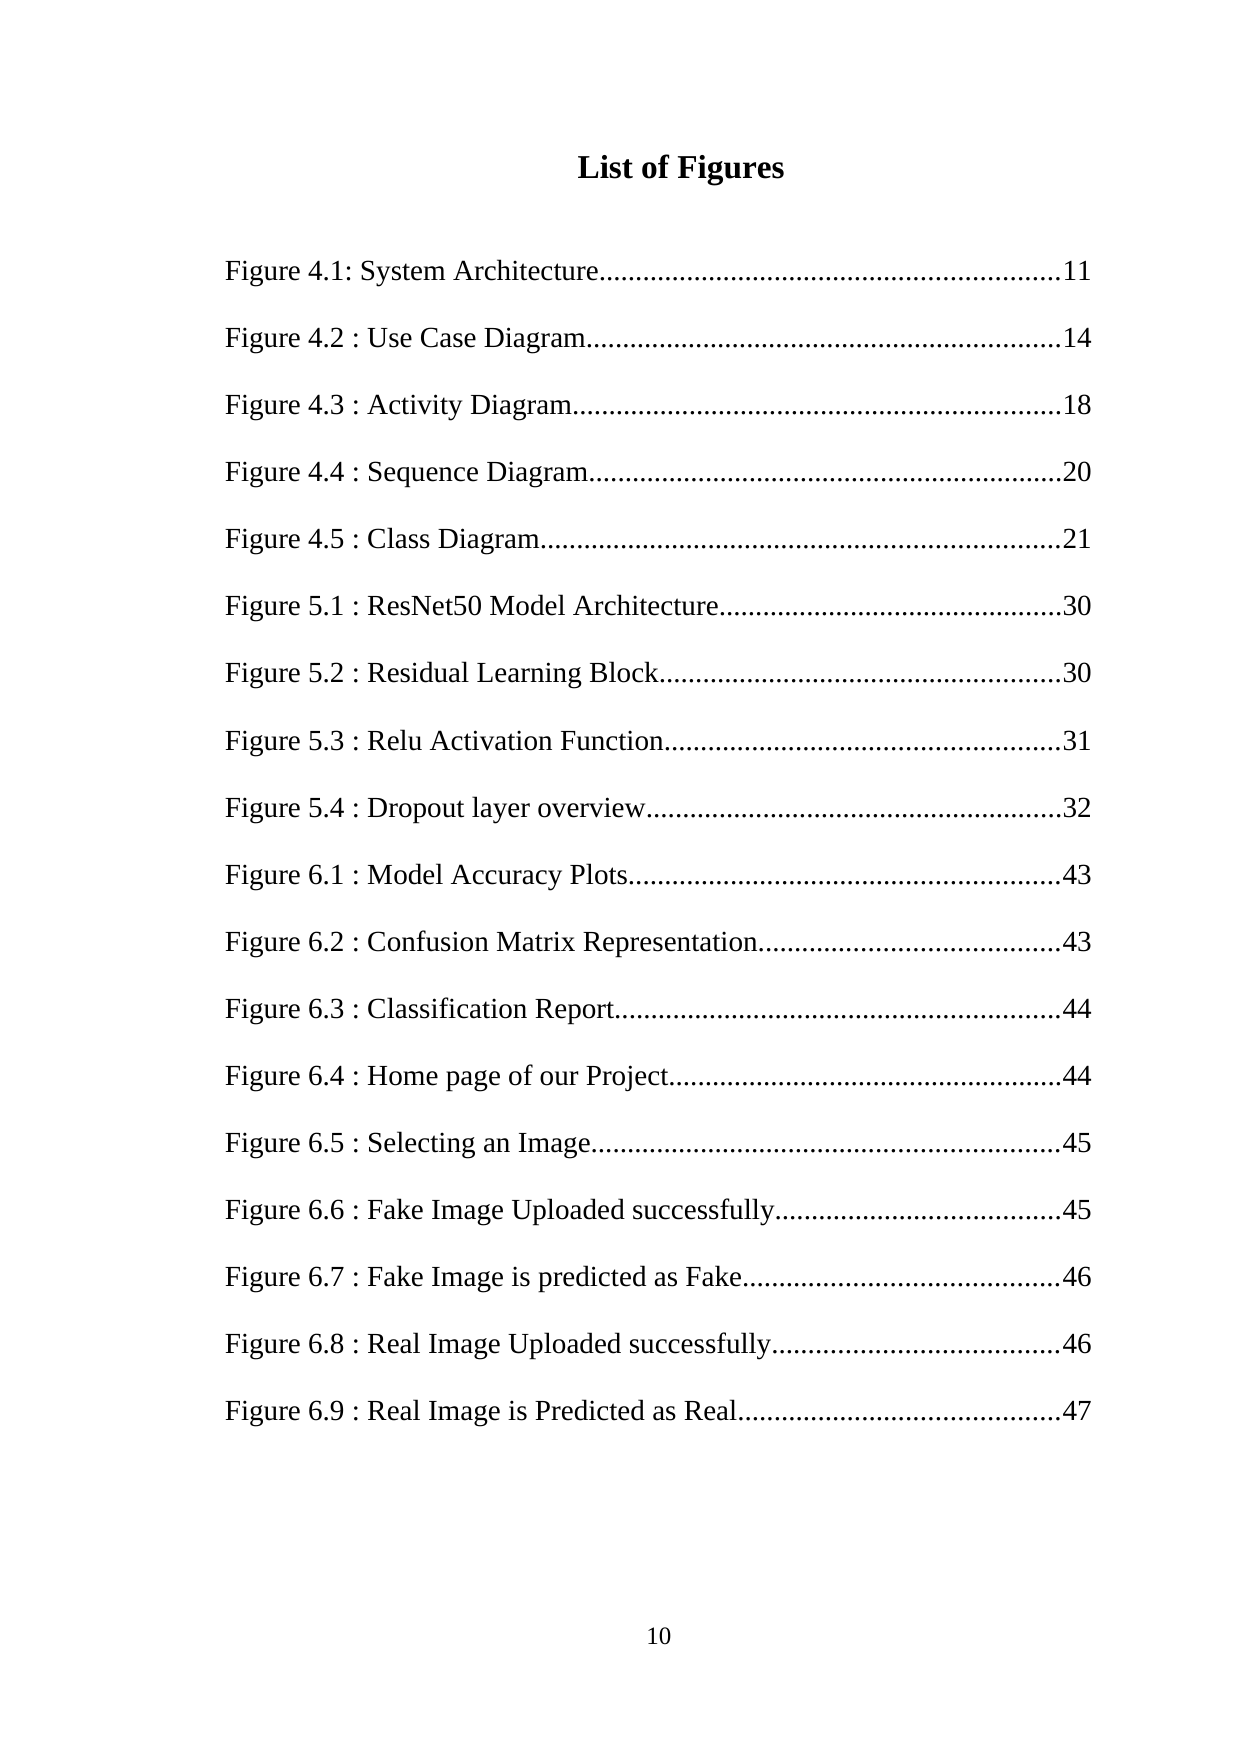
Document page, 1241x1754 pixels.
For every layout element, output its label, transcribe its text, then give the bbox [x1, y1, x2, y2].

text Figure 6.4 : Home page of our Project 44 [224, 1058, 1092, 1092]
text Figure 6.3 : Classification Report 44 [224, 991, 1092, 1024]
text Figure 6.6 : Fake Image Uploaded successfully 45 [224, 1192, 1092, 1226]
text Figure 4.1: System Architecture 11 [224, 253, 1092, 287]
text Figure 4.3 : Activity Diagram 18 [224, 387, 1092, 421]
text Figure 6.9 : Real Image is Predicted as Real 47 [224, 1393, 1092, 1427]
text Figure 4.5 : Class Diagram 21 [224, 521, 1092, 555]
text Figure 5.2 : Residual Learning Block 30 [224, 656, 1092, 689]
text Figure 6.7 : Fake Image is predicted as Fake 46 [224, 1259, 1092, 1293]
subtitle List of Figures [269, 148, 1092, 186]
text Figure 6.2 : Confusion Matrix Representation 43 [224, 924, 1092, 957]
text Figure 6.5 : Selecting an Image 45 [224, 1125, 1092, 1159]
text Figure 5.1 : ResNet50 Model Architecture 30 [224, 588, 1092, 622]
text Figure 5.3 : Relu Activation Function 31 [224, 723, 1092, 756]
text Figure 6.8 : Real Image Uploaded successfully 46 [224, 1326, 1092, 1360]
text Figure 6.1 : Model Accuracy Plots 43 [224, 857, 1092, 890]
text Figure 4.2 : Use Case Diagram 14 [224, 320, 1092, 354]
text Figure 5.4 : Dropout layer overview 32 [224, 790, 1092, 823]
text Figure 4.4 : Sequence Diagram 20 [224, 454, 1092, 488]
